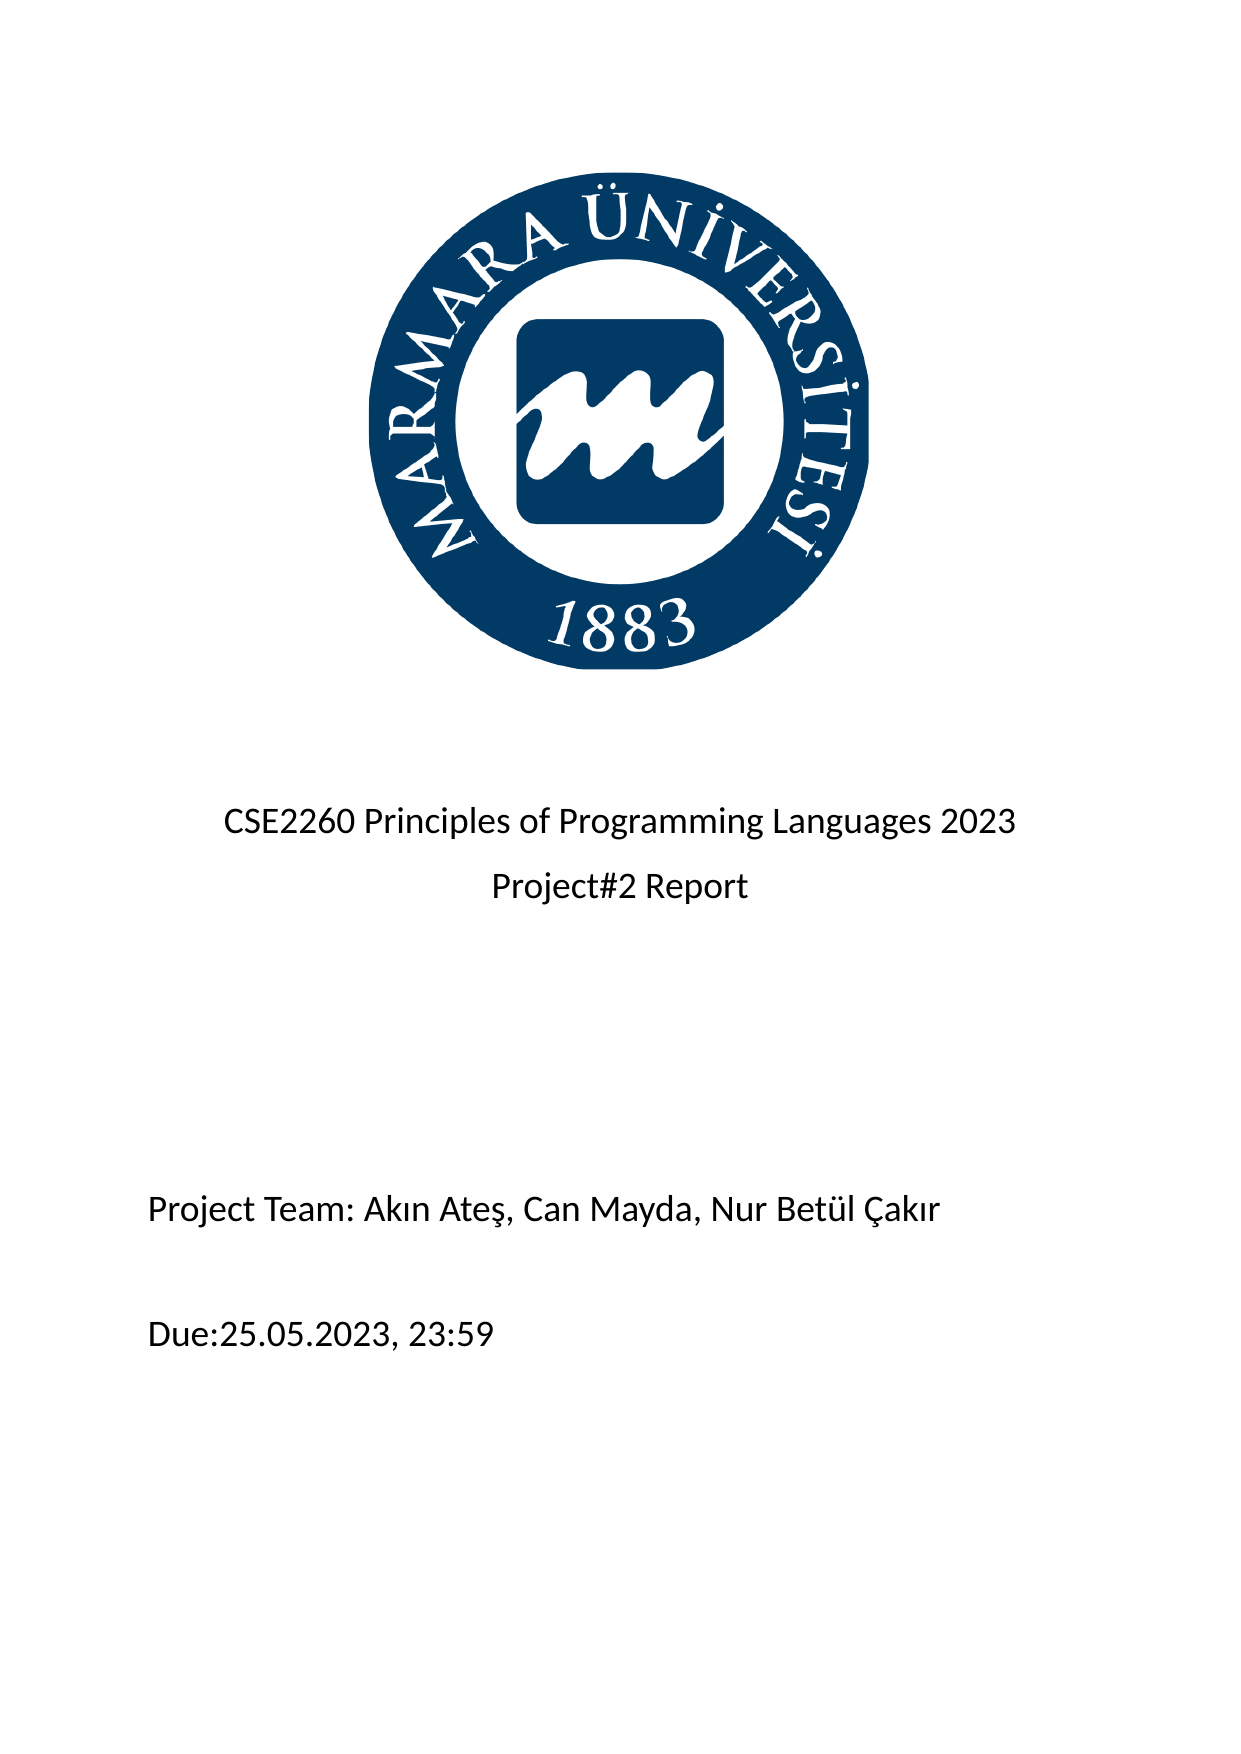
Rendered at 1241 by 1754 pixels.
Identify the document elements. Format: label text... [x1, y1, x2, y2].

picture [368, 172, 869, 670]
text CSE2260 Principles of Programming Languages 2023 [148, 797, 1093, 842]
text Project Team: Akın Ateş, Can Mayda, Nur Betül Çakır [148, 1185, 1093, 1231]
text Project#2 Report [148, 862, 1093, 908]
text Due:25.05.2023, 23:59 [148, 1310, 1093, 1356]
